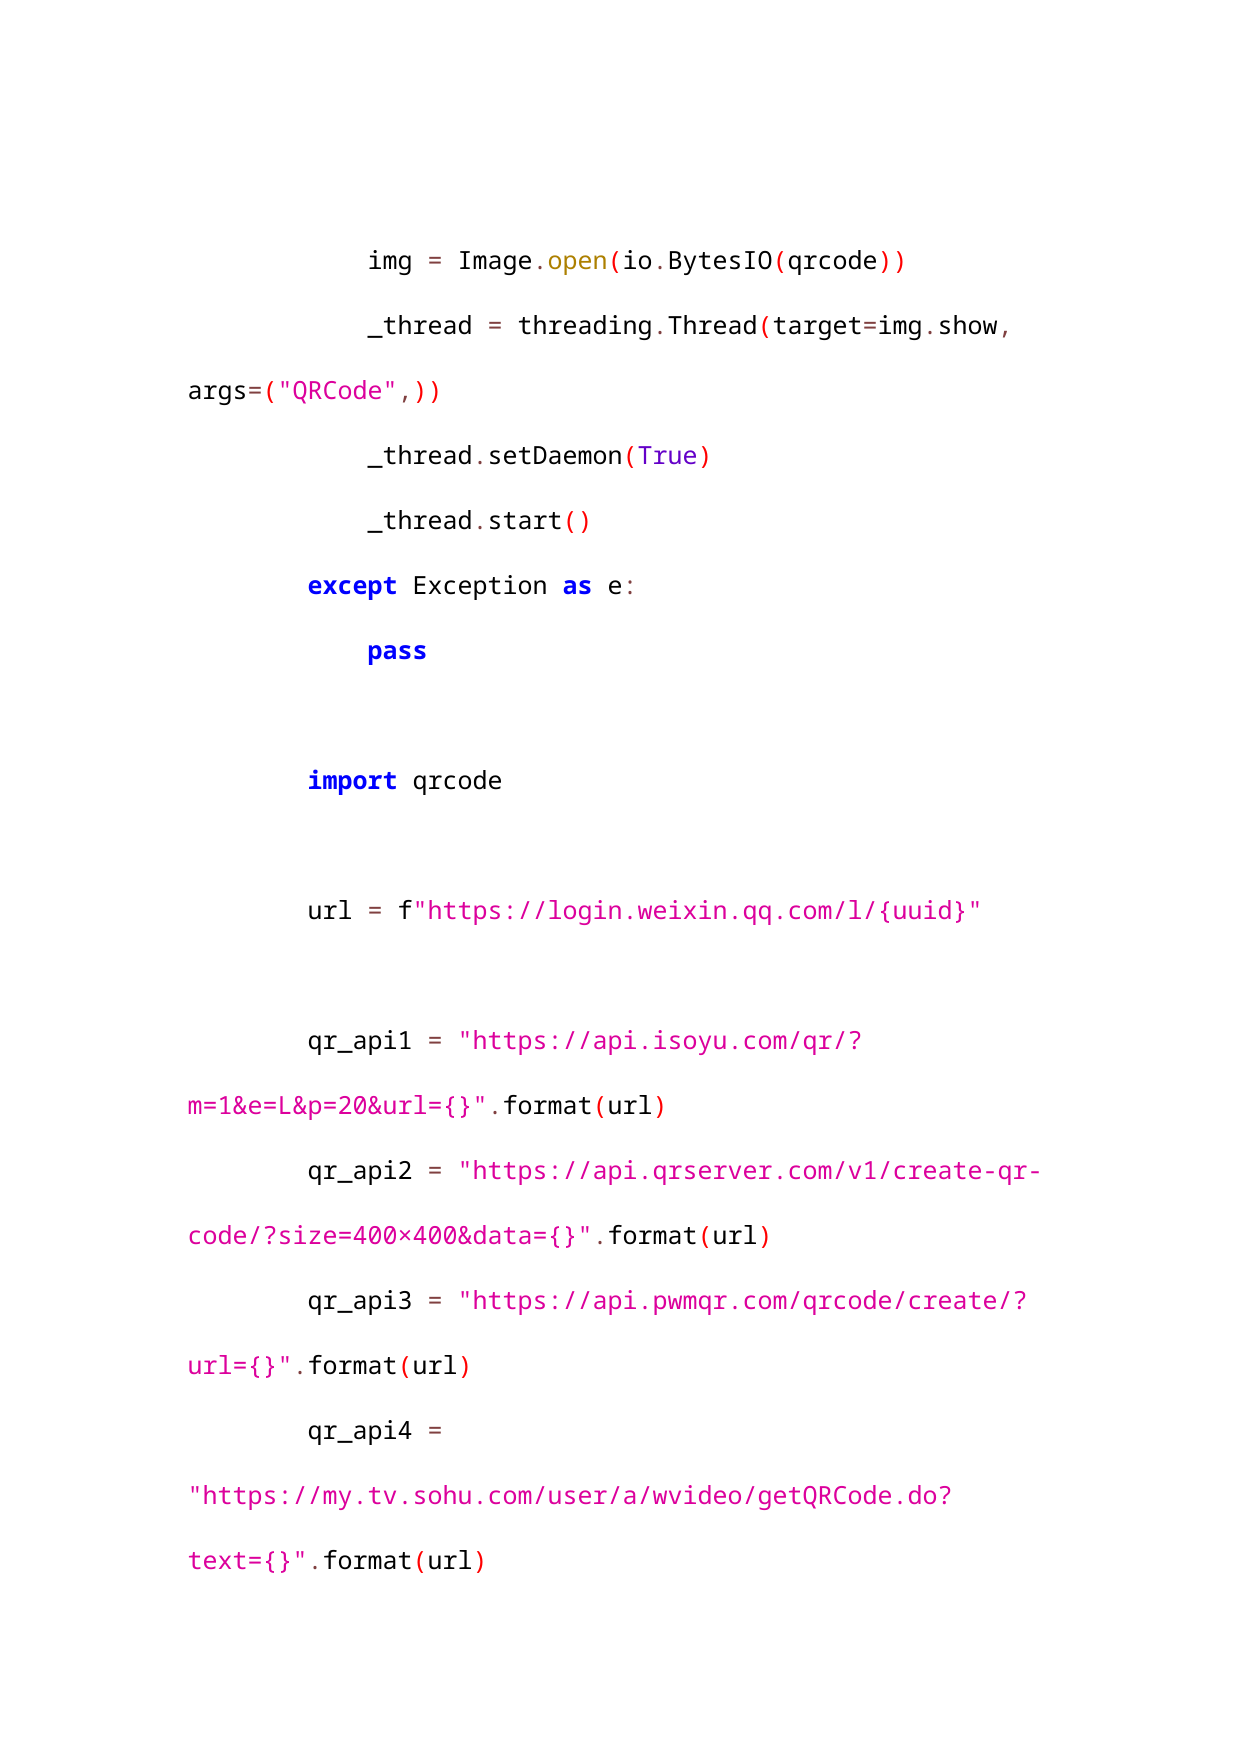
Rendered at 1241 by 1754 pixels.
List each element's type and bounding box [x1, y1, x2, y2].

text [187, 162, 1053, 1592]
